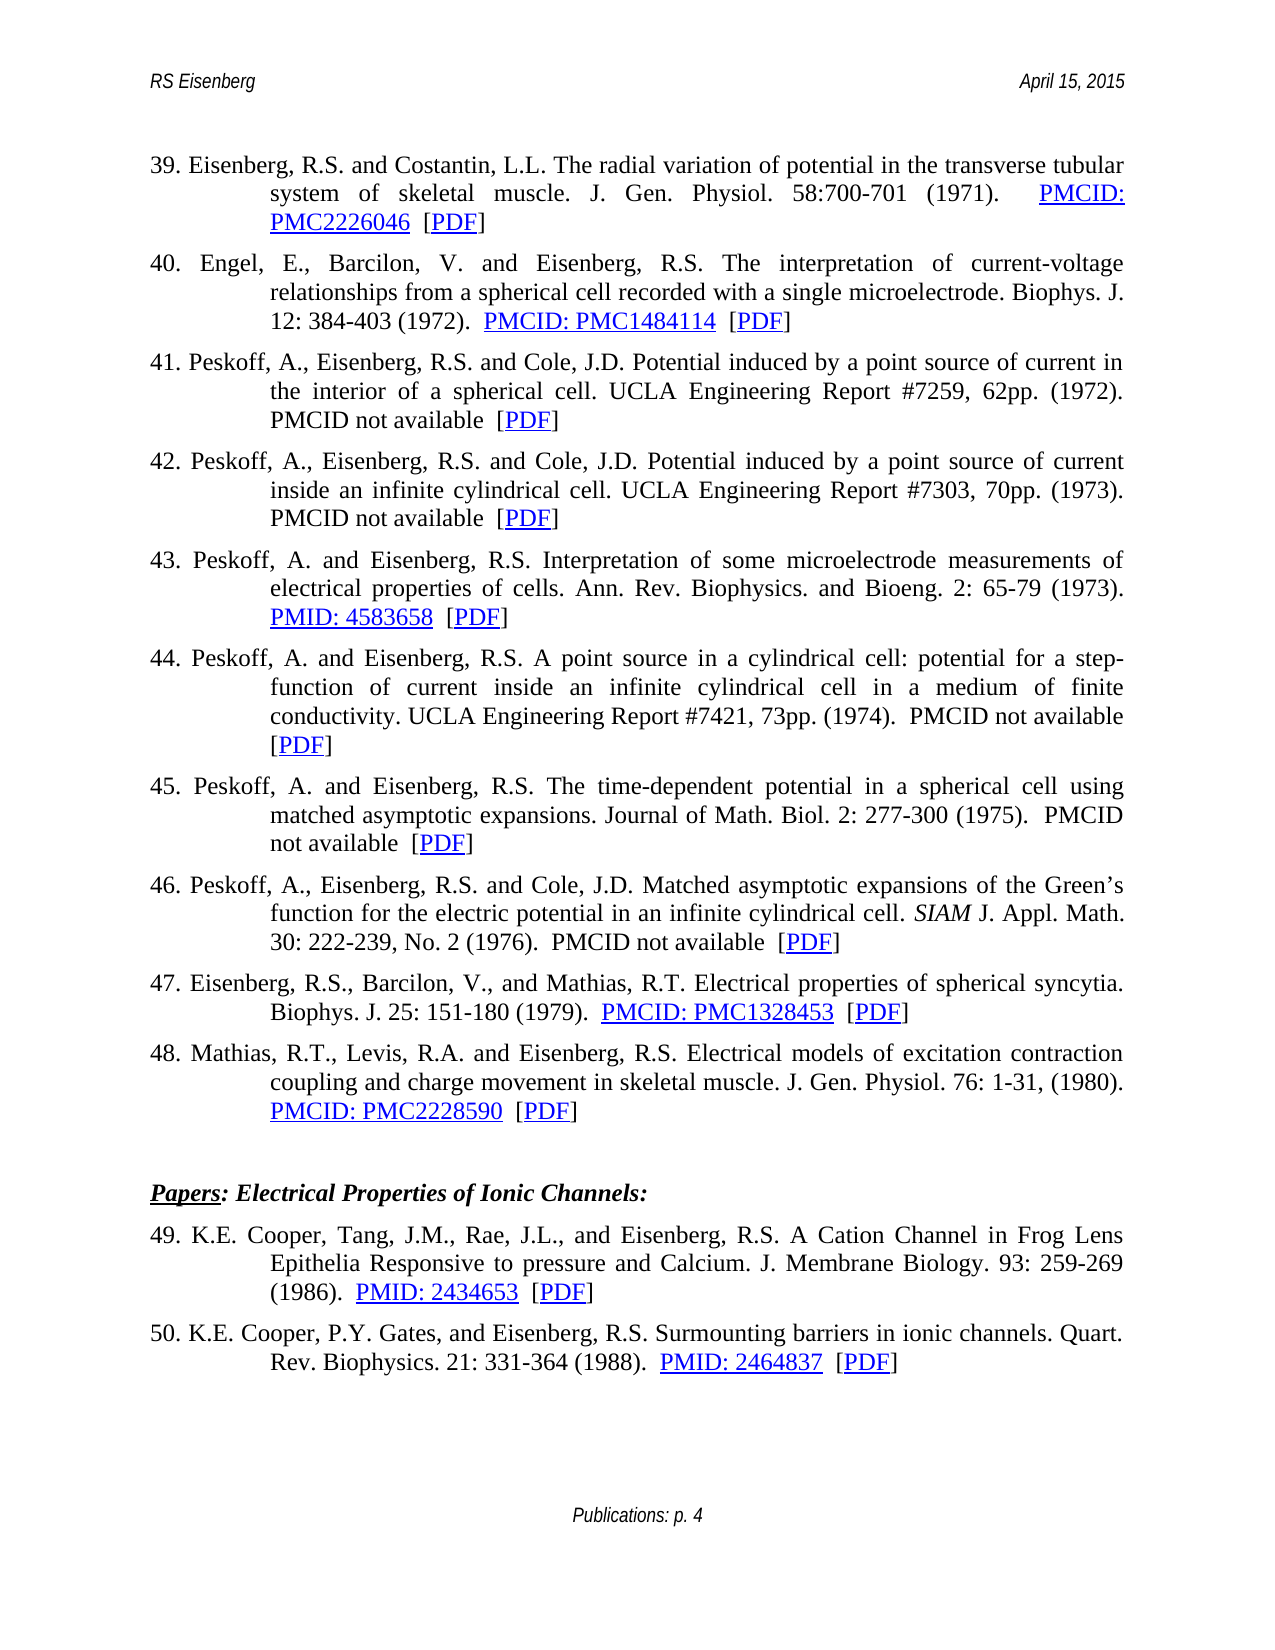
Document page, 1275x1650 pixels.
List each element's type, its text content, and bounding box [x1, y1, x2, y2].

text 42. Peskoff, A., Eisenberg, R.S. and Cole, J.D. Potential induced by a point source of current inside an infinite cylindrical cell. UCLA Engineering Report #7303, 70pp. (1973). PMCID not available [PDF] [150, 446, 1125, 532]
text 46. Peskoff, A., Eisenberg, R.S. and Cole, J.D. Matched asymptotic expansions of the Green’s function for the electric potential in an infinite cylindrical cell. SIAM J. Appl. Math. 30: 222-239, No. 2 (1976). PMCID not available [PDF] [150, 870, 1125, 956]
text 49. K.E. Cooper, Tang, J.M., Rae, J.L., and Eisenberg, R.S. A Cation Channel in Frog Lens Epithelia Responsive to pressure and Calcium. J. Membrane Biology. 93: 259-269 (1986). PMID: 2434653 [PDF] [150, 1220, 1125, 1306]
text 40. Engel, E., Barcilon, V. and Eisenberg, R.S. The interpretation of current-voltage relationships from a spherical cell recorded with a single microelectrode. Biophys. J. 12: 384-403 (1972). PMCID: PMC1484114 [PDF] [150, 248, 1125, 335]
text 41. Peskoff, A., Eisenberg, R.S. and Cole, J.D. Potential induced by a point source of current in the interior of a spherical cell. UCLA Engineering Report #7259, 62pp. (1972). PMCID not available [PDF] [150, 347, 1125, 433]
text 43. Peskoff, A. and Eisenberg, R.S. Interpretation of some microelectrode measurements of electrical properties of cells. Ann. Rev. Biophysics. and Bioeng. 2: 65-79 (1973). PMID: 4583658 [PDF] [150, 545, 1125, 631]
text 44. Peskoff, A. and Eisenberg, R.S. A point source in a cylindrical cell: potential for a step-function of current inside an infinite cylindrical cell in a medium of finite conductivity. UCLA Engineering Report #7421, 73pp. (1974). PMCID not available [PDF] [150, 643, 1125, 758]
text Papers: Electrical Properties of Ionic Channels: [150, 1178, 1125, 1207]
text 45. Peskoff, A. and Eisenberg, R.S. The time-dependent potential in a spherical cell using matched asymptotic expansions. Journal of Math. Biol. 2: 277-300 (1975). PMCID not available [PDF] [150, 771, 1125, 857]
text 50. K.E. Cooper, P.Y. Gates, and Eisenberg, R.S. Surmounting barriers in ionic channels. Quart. Rev. Biophysics. 21: 331-364 (1988). PMID: 2464837 [PDF] [150, 1318, 1125, 1376]
text 39. Eisenberg, R.S. and Costantin, L.L. The radial variation of potential in the transverse tubular system of skeletal muscle. J. Gen. Physiol. 58:700-701 (1971). PMCID: PMC2226046 [PDF] [150, 150, 1125, 236]
text 48. Mathias, R.T., Levis, R.A. and Eisenberg, R.S. Electrical models of excitation contraction coupling and charge movement in skeletal muscle. J. Gen. Physiol. 76: 1-31, (1980). PMCID: PMC2228590 [PDF] [150, 1038, 1125, 1125]
text 47. Eisenberg, R.S., Barcilon, V., and Mathias, R.T. Electrical properties of spherical syncytia. Biophys. J. 25: 151-180 (1979). PMCID: PMC1328453 [PDF] [150, 968, 1125, 1026]
